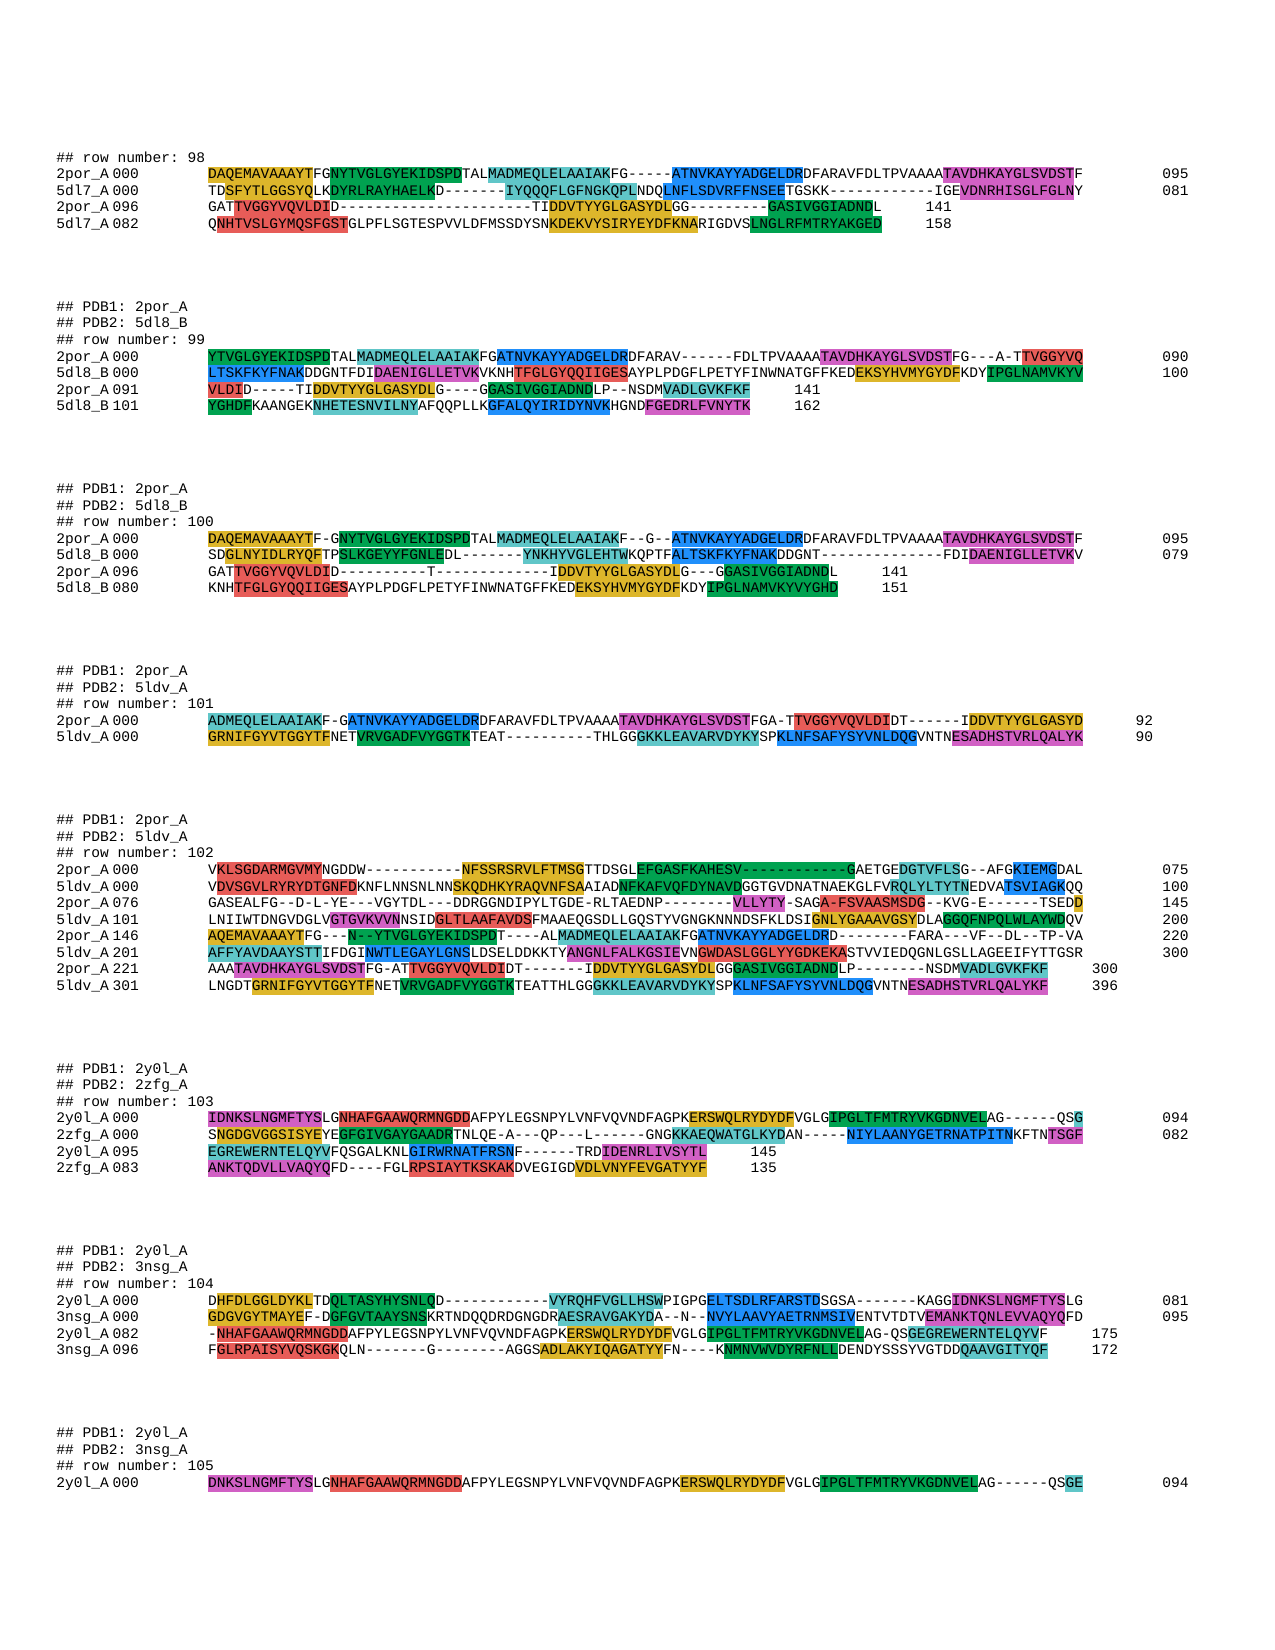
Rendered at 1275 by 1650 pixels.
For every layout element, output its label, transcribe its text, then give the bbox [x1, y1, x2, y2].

text ## PDB1: 2y0l_A [56, 1061, 1256, 1077]
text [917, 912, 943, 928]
text 5dl7_A 082 QNHTVSLGYMQSFGSTGLPFLSGTESPVVLDFMSSDYSNKDEKVYSIRYEYDFKNARIGDVSLNGLRFMTRYAKGED 158 [882, 216, 1256, 233]
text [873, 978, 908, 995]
text ## PDB1: 2por_A [56, 481, 1256, 498]
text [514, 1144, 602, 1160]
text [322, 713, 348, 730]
text ## PDB2: 5ldv_A [56, 829, 1256, 846]
text ## PDB2: 3nsg_A [56, 1260, 1256, 1276]
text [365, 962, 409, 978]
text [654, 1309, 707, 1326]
text ## PDB2: 5dl8_B [56, 498, 1256, 514]
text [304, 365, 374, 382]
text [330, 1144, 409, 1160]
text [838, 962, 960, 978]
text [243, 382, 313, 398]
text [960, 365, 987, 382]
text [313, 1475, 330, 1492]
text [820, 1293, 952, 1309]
text ## row number: 102 [56, 846, 1256, 862]
text 5dl8_B 000 SDGLNYIDLRYQFTPSLKGEYYFGNLEDL-------YNKHYVGLEHTWKQPTFALTSKFKYFNAKDDGNT--------------FDIDAENIGLLETVKV 079 [56, 547, 1256, 564]
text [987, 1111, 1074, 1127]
text ## PDB1: 2por_A [56, 663, 1256, 680]
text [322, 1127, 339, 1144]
text 5dl8_B 101 YGHDFKAANGEKNHETESNVILNYAFQQPLLKGFALQYIRIDYNVKHGNDFGEDRLFVNYTK 162 [56, 398, 1256, 415]
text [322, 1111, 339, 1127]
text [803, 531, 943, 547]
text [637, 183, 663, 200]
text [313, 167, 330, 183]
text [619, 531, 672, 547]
text ## row number: 105 [56, 1458, 1256, 1475]
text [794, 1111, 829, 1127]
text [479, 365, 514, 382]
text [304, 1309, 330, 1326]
text ## PDB2: 5ldv_A [56, 680, 1256, 697]
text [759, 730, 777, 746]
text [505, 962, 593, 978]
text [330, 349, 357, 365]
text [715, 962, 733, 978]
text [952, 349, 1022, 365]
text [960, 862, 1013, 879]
text ## row number: 99 [56, 332, 1256, 349]
text 2zfg_A 083 ANKTQDVLLVAQYQFD----FGLRPSIAYTKSKAKDVEGIGDVDLVNYFEVGATYYF 135 [707, 1160, 1256, 1177]
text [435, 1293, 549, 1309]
text ## row number: 103 [56, 1094, 1256, 1111]
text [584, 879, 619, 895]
text 5dl8_B 080 KNHTFGLGYQQIIGESAYPLPDGFLPETYFINWNATGFFKEDEKSYHVMYGYDFKDYIPGLNAMVKYVYGHD 151 [838, 581, 1256, 597]
text ## PDB2: 5dl8_B [56, 316, 1256, 332]
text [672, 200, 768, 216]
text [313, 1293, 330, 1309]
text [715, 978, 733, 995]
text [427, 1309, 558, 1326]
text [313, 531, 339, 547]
text 2por_A 096 GATTVGGYVQVLDID----------T-------------IDDVTYYGLGASYDLG---GGASIVGGIADNDL 141 [829, 564, 1256, 581]
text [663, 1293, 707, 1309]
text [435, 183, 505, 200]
text ## row number: 98 [56, 150, 1256, 167]
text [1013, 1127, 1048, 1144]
text 2por_A 146 AQEMAVAAAYTFG---N--YTVGLGYEKIDSPDT----ALMADMEQLELAAIAKFGATNVKAYYADGELDRD--------FARA---VF--DL--TP-VA 220 [56, 928, 1256, 945]
text 5ldv_A 201 AFFYAVDAAYSTTIFDGINWTLEGAYLGNSLDSELDDKKTYANGNLFALKGSIEVNGWDASLGGLYYGDKEKASTVVIEDQGNLGSLLAGEEIFYTTGSR 300 [847, 945, 1256, 962]
text 2por_A 076 GASEALFG--D-L-YE---VGYTDL---DDRGGNDIPYLTGDE-RLTAEDNP--------VLLYTY-SAGA-FSVAASMSDG--KVG-E------TSEDD 145 [56, 895, 733, 912]
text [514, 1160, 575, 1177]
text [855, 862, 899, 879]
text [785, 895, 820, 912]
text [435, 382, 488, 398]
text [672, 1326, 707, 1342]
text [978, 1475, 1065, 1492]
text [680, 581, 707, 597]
text ## row number: 101 [56, 697, 1256, 713]
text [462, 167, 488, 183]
text 2por_A 096 GATTVGGYVQVLDID----------------------TIDDVTYYGLGASYDLGG---------GASIVGGIADNDL 141 [873, 200, 1256, 216]
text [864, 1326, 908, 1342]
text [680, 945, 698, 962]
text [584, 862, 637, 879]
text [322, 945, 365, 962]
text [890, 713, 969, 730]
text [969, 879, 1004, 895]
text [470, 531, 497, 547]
text ## row number: 104 [56, 1276, 1256, 1293]
text ## PDB1: 2por_A [56, 299, 1256, 316]
text 2por_A 091 VLDID-----TIDDVTYYGLGASYDLG----GGASIVGGIADNDLP--NSDMVADLGVKFKF 141 [750, 382, 1256, 398]
text ## PDB2: 2zfg_A [56, 1077, 1256, 1094]
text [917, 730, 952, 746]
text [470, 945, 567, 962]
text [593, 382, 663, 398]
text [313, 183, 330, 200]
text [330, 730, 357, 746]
text 3nsg_A 096 FGLRPAISYVQSKGKQLN-------G--------AGGSADLAKYIQAGATYYFN----KNMNVWVDYRFNLLDENDYSSSYVGTDDQAAVGITYQF 172 [56, 1342, 1256, 1359]
text ## PDB1: 2por_A [56, 812, 1256, 829]
text 2y0l_A 095 EGREWERNTELQYVFQSGALKNLGIRWRNATFRSNF------TRDIDENRLIVSYTL 145 [707, 1144, 1256, 1160]
text ## PDB2: 3nsg_A [56, 1442, 1256, 1458]
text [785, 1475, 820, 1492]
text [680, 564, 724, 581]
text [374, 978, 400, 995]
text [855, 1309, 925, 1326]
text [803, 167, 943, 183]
text ## PDB1: 2y0l_A [56, 1243, 1256, 1260]
text ## row number: 100 [56, 514, 1256, 531]
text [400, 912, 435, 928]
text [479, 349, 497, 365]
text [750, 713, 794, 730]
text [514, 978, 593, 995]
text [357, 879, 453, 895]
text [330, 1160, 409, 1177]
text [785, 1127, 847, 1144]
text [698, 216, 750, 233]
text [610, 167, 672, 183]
text ## PDB1: 2y0l_A [56, 1425, 1256, 1442]
